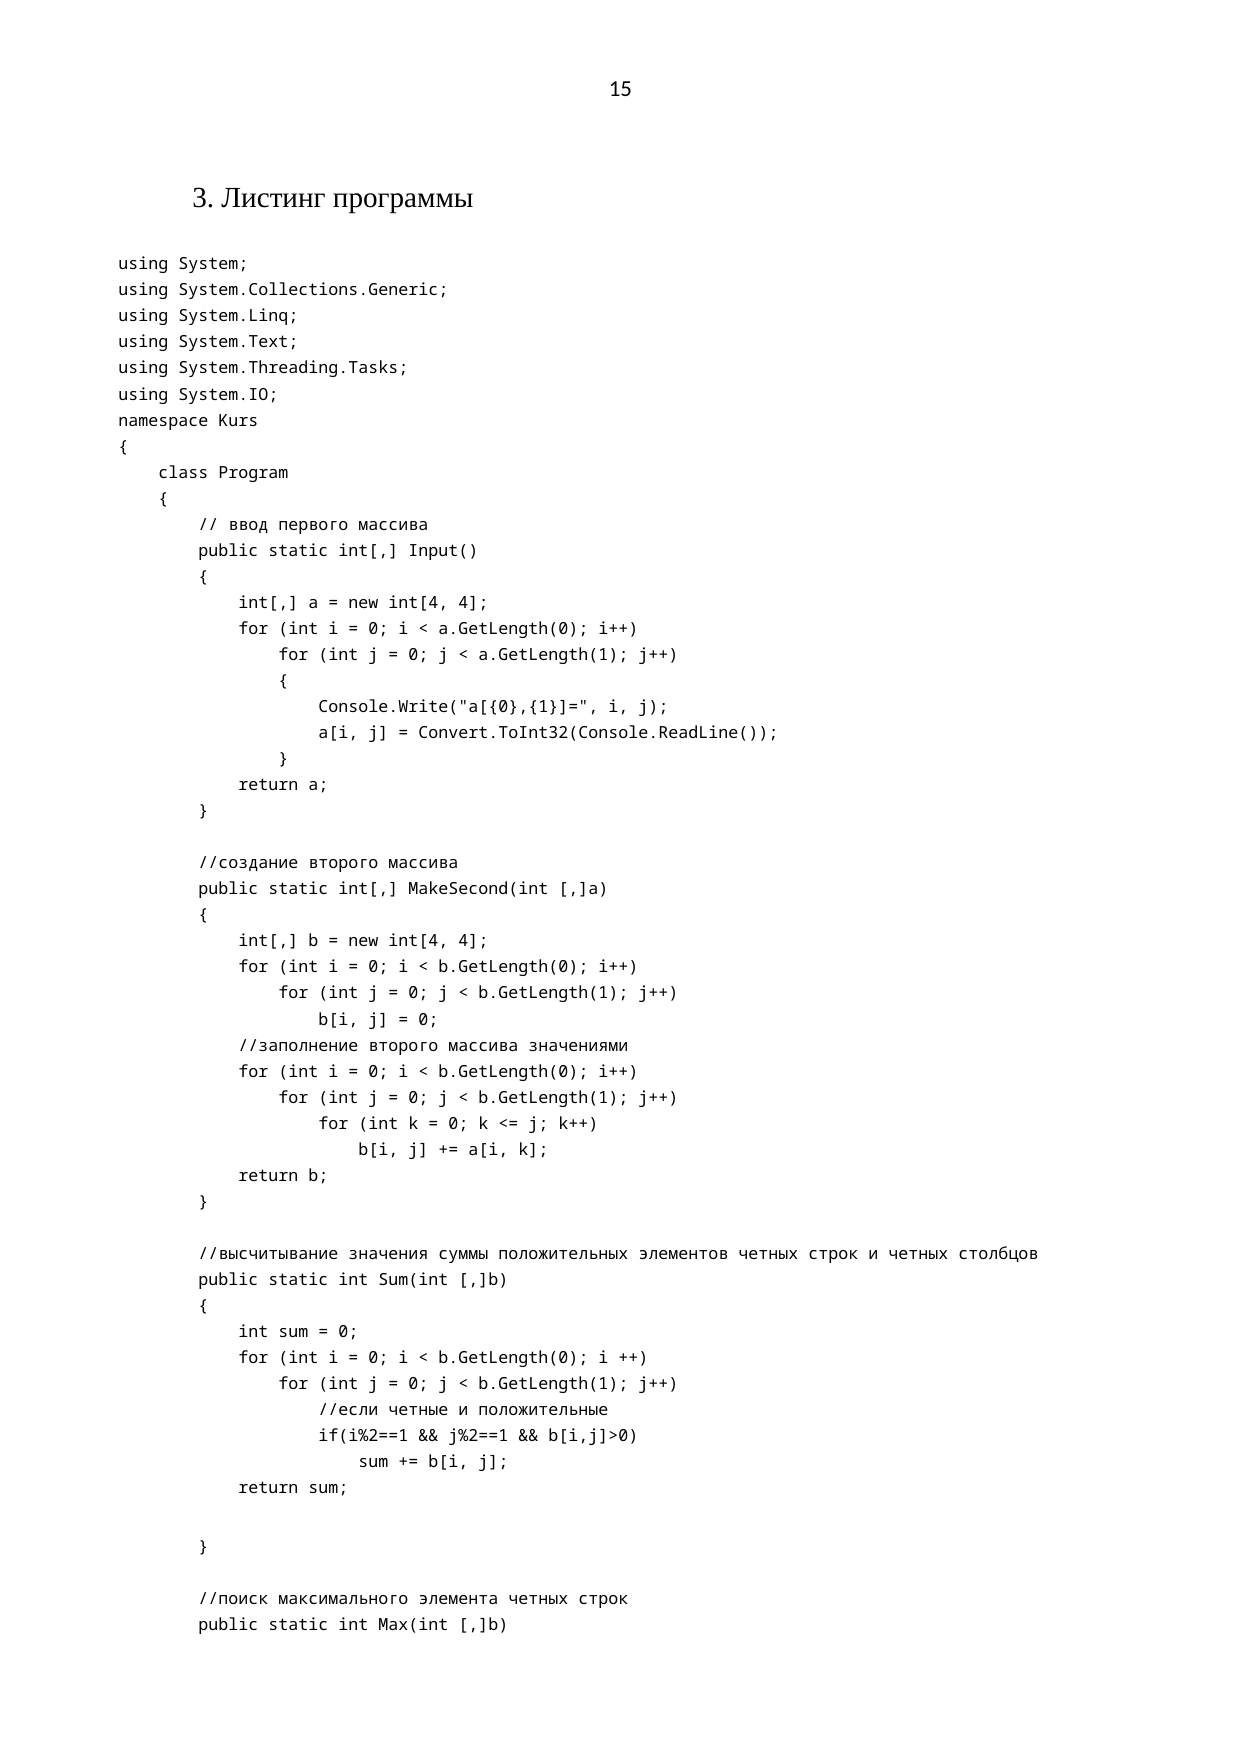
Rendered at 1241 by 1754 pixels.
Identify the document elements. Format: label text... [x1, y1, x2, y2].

text int sum = 0; [118, 1320, 1122, 1342]
text //если четные и положительные [118, 1398, 1122, 1421]
text // ввод первого массива [118, 512, 1122, 535]
text using System.Threading.Tasks; [118, 356, 1122, 379]
text public static int Sum(int [,]b) [118, 1268, 1122, 1290]
text { [118, 669, 1122, 691]
text //заполнение второго массива значениями [118, 1033, 1122, 1056]
text } [118, 747, 1122, 769]
text { [118, 434, 1122, 457]
text class Program [118, 460, 1122, 483]
text } [118, 1534, 1122, 1557]
text int[,] a = new int[4, 4]; [118, 591, 1122, 613]
text namespace Kurs [118, 408, 1122, 431]
text for (int i = 0; i < b.GetLength(0); i++) [118, 955, 1122, 978]
text public static int[,] Input() [118, 538, 1122, 561]
text using System.IO; [118, 382, 1122, 405]
text { [118, 564, 1122, 587]
text b[i, j] = 0; [118, 1007, 1122, 1030]
text using System; [118, 252, 1122, 275]
text return sum; [118, 1476, 1122, 1499]
text if(i%2==1 && j%2==1 && b[i,j]>0) [118, 1424, 1122, 1447]
text for (int i = 0; i < b.GetLength(0); i++) [118, 1059, 1122, 1082]
text for (int k = 0; k <= j; k++) [118, 1111, 1122, 1134]
text public static int Max(int [,]b) [118, 1612, 1122, 1635]
text return b; [118, 1163, 1122, 1186]
text sum += b[i, j]; [118, 1450, 1122, 1473]
text using System.Collections.Generic; [118, 278, 1122, 301]
subtitle 3. Листинг программы [118, 180, 1122, 213]
text using System.Linq; [118, 304, 1122, 327]
text Console.Write("a[{0},{1}]=", i, j); [118, 695, 1122, 717]
text } [118, 1189, 1122, 1212]
text return a; [118, 773, 1122, 796]
text { [118, 903, 1122, 926]
text { [118, 1294, 1122, 1316]
text //поиск максимального элемента четных строк [118, 1586, 1122, 1609]
text } [118, 799, 1122, 822]
text for (int j = 0; j < a.GetLength(1); j++) [118, 643, 1122, 665]
text { [118, 486, 1122, 509]
text //высчитывание значения суммы положительных элементов четных строк и четных столбцов [118, 1242, 1122, 1264]
text a[i, j] = Convert.ToInt32(Console.ReadLine()); [118, 721, 1122, 743]
text for (int j = 0; j < b.GetLength(1); j++) [118, 981, 1122, 1004]
text int[,] b = new int[4, 4]; [118, 929, 1122, 952]
text public static int[,] MakeSecond(int [,]a) [118, 877, 1122, 900]
text for (int i = 0; i < b.GetLength(0); i ++) [118, 1346, 1122, 1368]
text for (int i = 0; i < a.GetLength(0); i++) [118, 617, 1122, 639]
text for (int j = 0; j < b.GetLength(1); j++) [118, 1372, 1122, 1394]
text for (int j = 0; j < b.GetLength(1); j++) [118, 1085, 1122, 1108]
text using System.Text; [118, 330, 1122, 353]
text b[i, j] += a[i, k]; [118, 1137, 1122, 1160]
text //создание второго массива [118, 851, 1122, 874]
